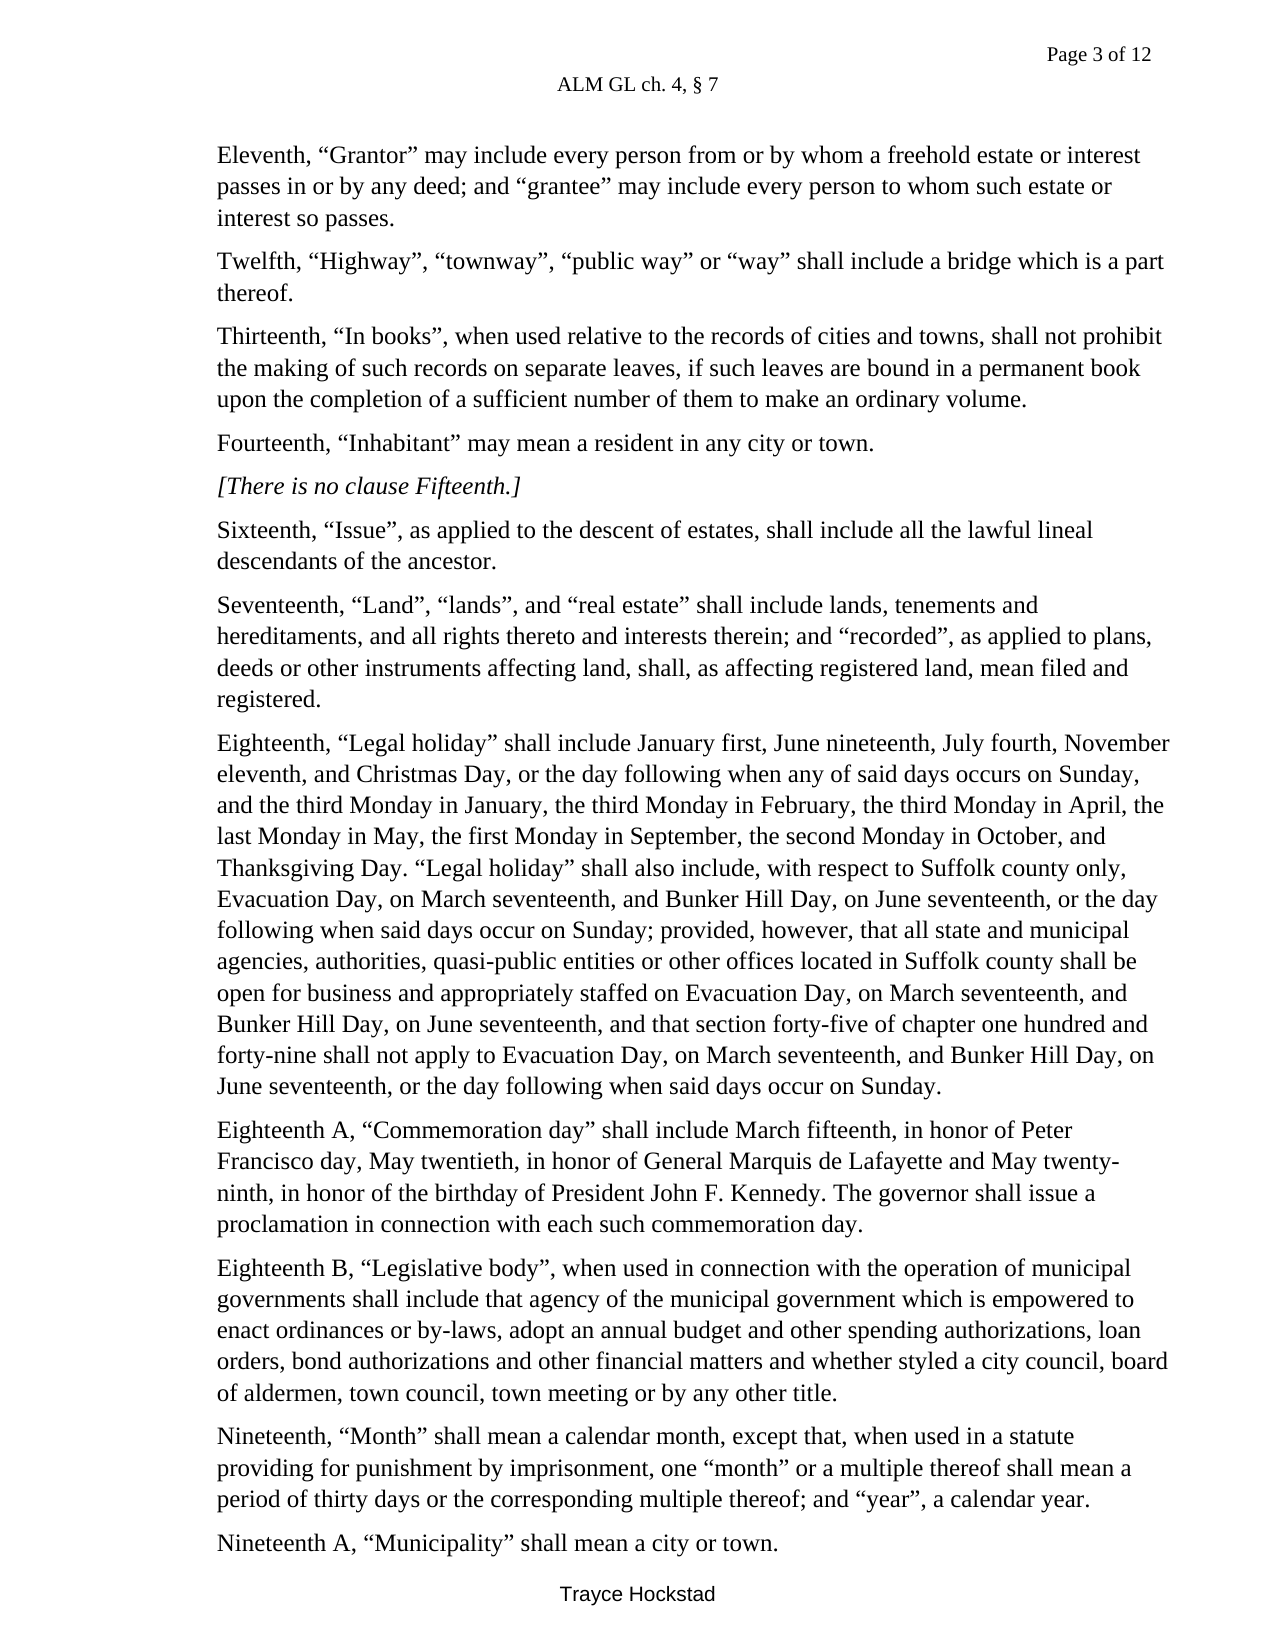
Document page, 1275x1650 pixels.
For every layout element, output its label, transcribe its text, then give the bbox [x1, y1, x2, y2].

text [There is no clause Fifteenth.] [217, 469, 1171, 500]
text Thirteenth, “In books”, when used relative to the records of cities and towns, shall not prohibit the making of such records on separate leaves, if such leaves are bound in a permanent book upon the completion of a sufficient number of them to make an ordinary volume. [217, 319, 1171, 413]
text Seventeenth, “Land”, “lands”, and “real estate” shall include lands, tenements and hereditaments, and all rights thereto and interests therein; and “recorded”, as applied to plans, deeds or other instruments affecting land, shall, as affecting registered land, mean filed and registered. [217, 588, 1171, 713]
text Nineteenth A, “Municipality” shall mean a city or town. [217, 1525, 1171, 1556]
text Eighteenth B, “Legislative body”, when used in connection with the operation of municipal governments shall include that agency of the municipal government which is empowered to enact ordinances or by-laws, adopt an annual budget and other spending authorizations, loan orders, bond authorizations and other financial matters and whether styled a city council, board of aldermen, town council, town meeting or by any other title. [217, 1250, 1171, 1406]
text Fourteenth, “Inhabitant” may mean a resident in any city or town. [217, 425, 1171, 456]
text Eleventh, “Grantor” may include every person from or by whom a freehold estate or interest passes in or by any deed; and “grantee” may include every person to whom such estate or interest so passes. [217, 138, 1171, 231]
text Nineteenth, “Month” shall mean a calendar month, except that, when used in a statute providing for punishment by imprisonment, one “month” or a multiple thereof shall mean a period of thirty days or the corresponding multiple thereof; and “year”, a calendar year. [217, 1419, 1171, 1513]
text Eighteenth, “Legal holiday” shall include January first, June nineteenth, July fourth, November eleventh, and Christmas Day, or the day following when any of said days occurs on Sunday, and the third Monday in January, the third Monday in February, the third Monday in April, the last Monday in May, the first Monday in September, the second Monday in October, and Thanksgiving Day. “Legal holiday” shall also include, with respect to Suffolk county only, Evacuation Day, on March seventeenth, and Bunker Hill Day, on June seventeenth, or the day following when said days occur on Sunday; provided, however, that all state and municipal agencies, authorities, quasi-public entities or other offices located in Suffolk county shall be open for business and appropriately staffed on Evacuation Day, on March seventeenth, and Bunker Hill Day, on June seventeenth, and that section forty-five of chapter one hundred and forty-nine shall not apply to Evacuation Day, on March seventeenth, and Bunker Hill Day, on June seventeenth, or the day following when said days occur on Sunday. [217, 725, 1171, 1100]
text Sixteenth, “Issue”, as applied to the descent of estates, shall include all the lawful lineal descendants of the ancestor. [217, 513, 1171, 575]
text Eighteenth A, “Commemoration day” shall include March fifteenth, in honor of Peter Francisco day, May twentieth, in honor of General Marquis de Lafayette and May twenty-ninth, in honor of the birthday of President John F. Kennedy. The governor shall issue a proclamation in connection with each such commemoration day. [217, 1113, 1171, 1238]
text Twelfth, “Highway”, “townway”, “public way” or “way” shall include a bridge which is a part thereof. [217, 244, 1171, 306]
